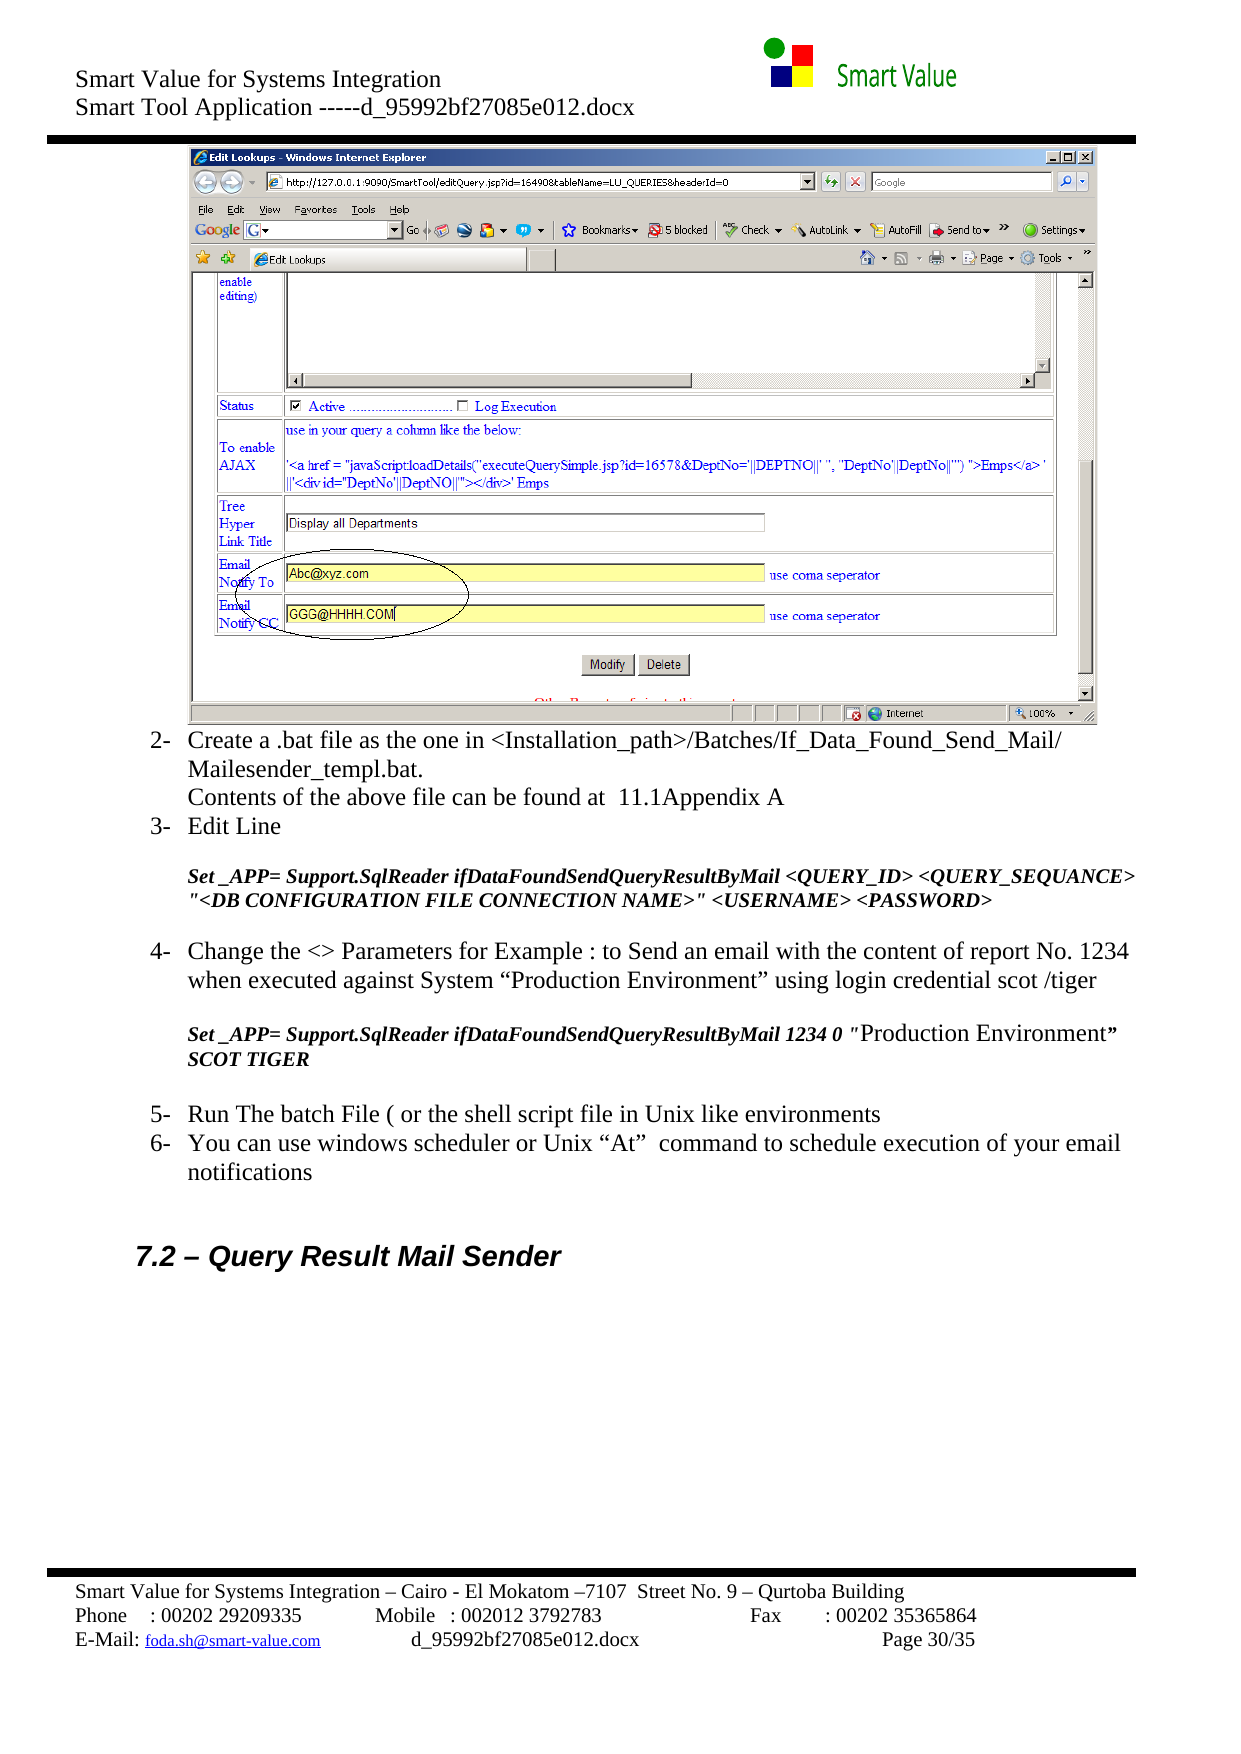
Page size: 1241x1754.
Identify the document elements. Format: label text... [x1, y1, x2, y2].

list Edit Line [150, 811, 1165, 840]
text Contents of the above file can be found at ‎11.1Appendix A [187, 782, 1165, 811]
text Set _APP= Support.SqlReader ifDataFoundSendQueryResultByMail <QUERY_ID> <QUERY_SEQUANCE> "<DB CONFIGURATION FILE CONNECTION NAME>" <USERNAME> <PASSWORD> [187, 864, 1165, 912]
text Set _APP= Support.SqlReader ifDataFoundSendQueryResultByMail 1234 0 "Production Environment” SCOT TIGER [187, 1018, 1165, 1071]
picture [187, 145, 1098, 725]
list Create a .bat file as the one in <Installation_path>/Batches/If_Data_Found_Send_Mail/ Mailesender_templ.bat. [150, 725, 1165, 782]
list You can use windows scheduler or Unix “At” command to schedule execution of your email notifications [150, 1128, 1165, 1186]
subtitle 7.2 – Query Result Mail Sender [135, 1239, 1165, 1273]
list Run The batch File ( or the shell script file in Unix like environments [150, 1099, 1165, 1128]
list Change the <> Parameters for Example : to Send an email with the content of report No. 1234 when executed against System “Production Environment” using login credential scot /tiger [150, 936, 1165, 994]
